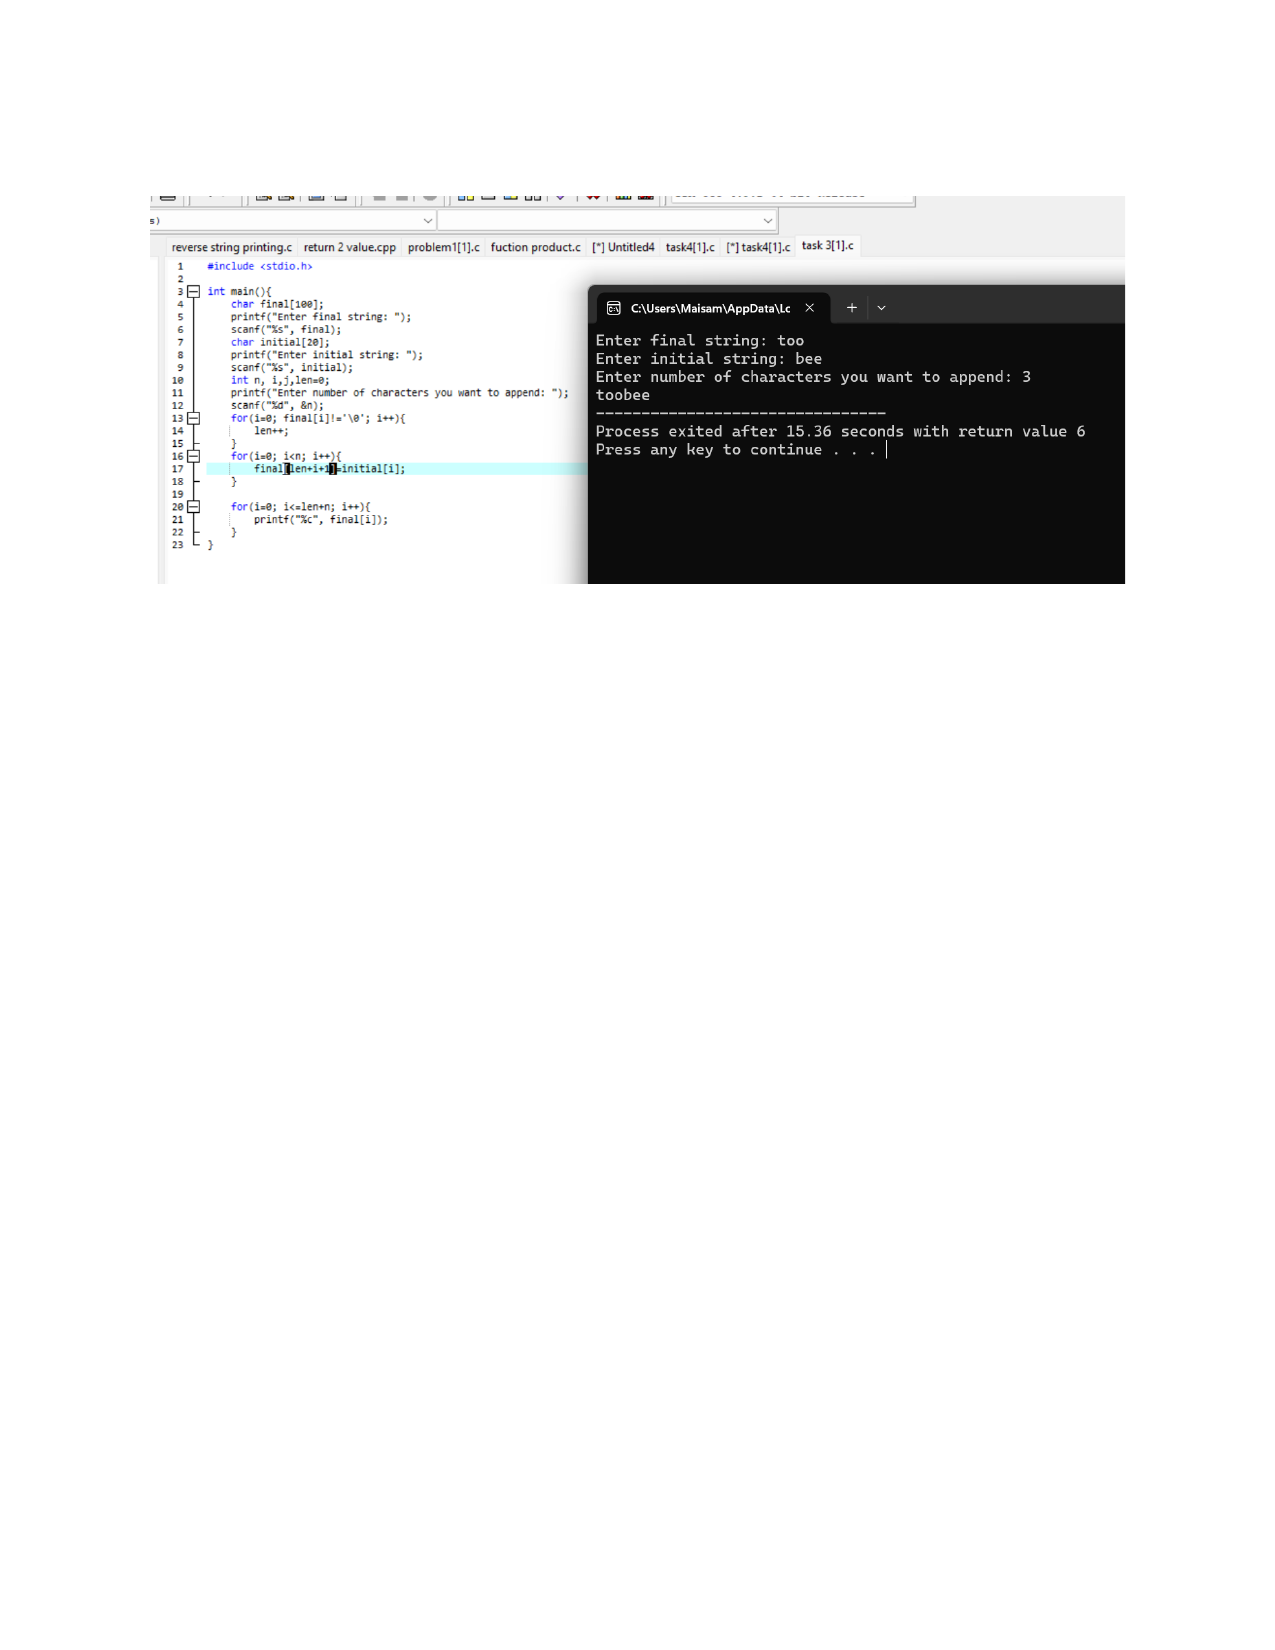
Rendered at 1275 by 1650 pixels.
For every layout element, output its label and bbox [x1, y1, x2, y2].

picture [150, 196, 1125, 584]
